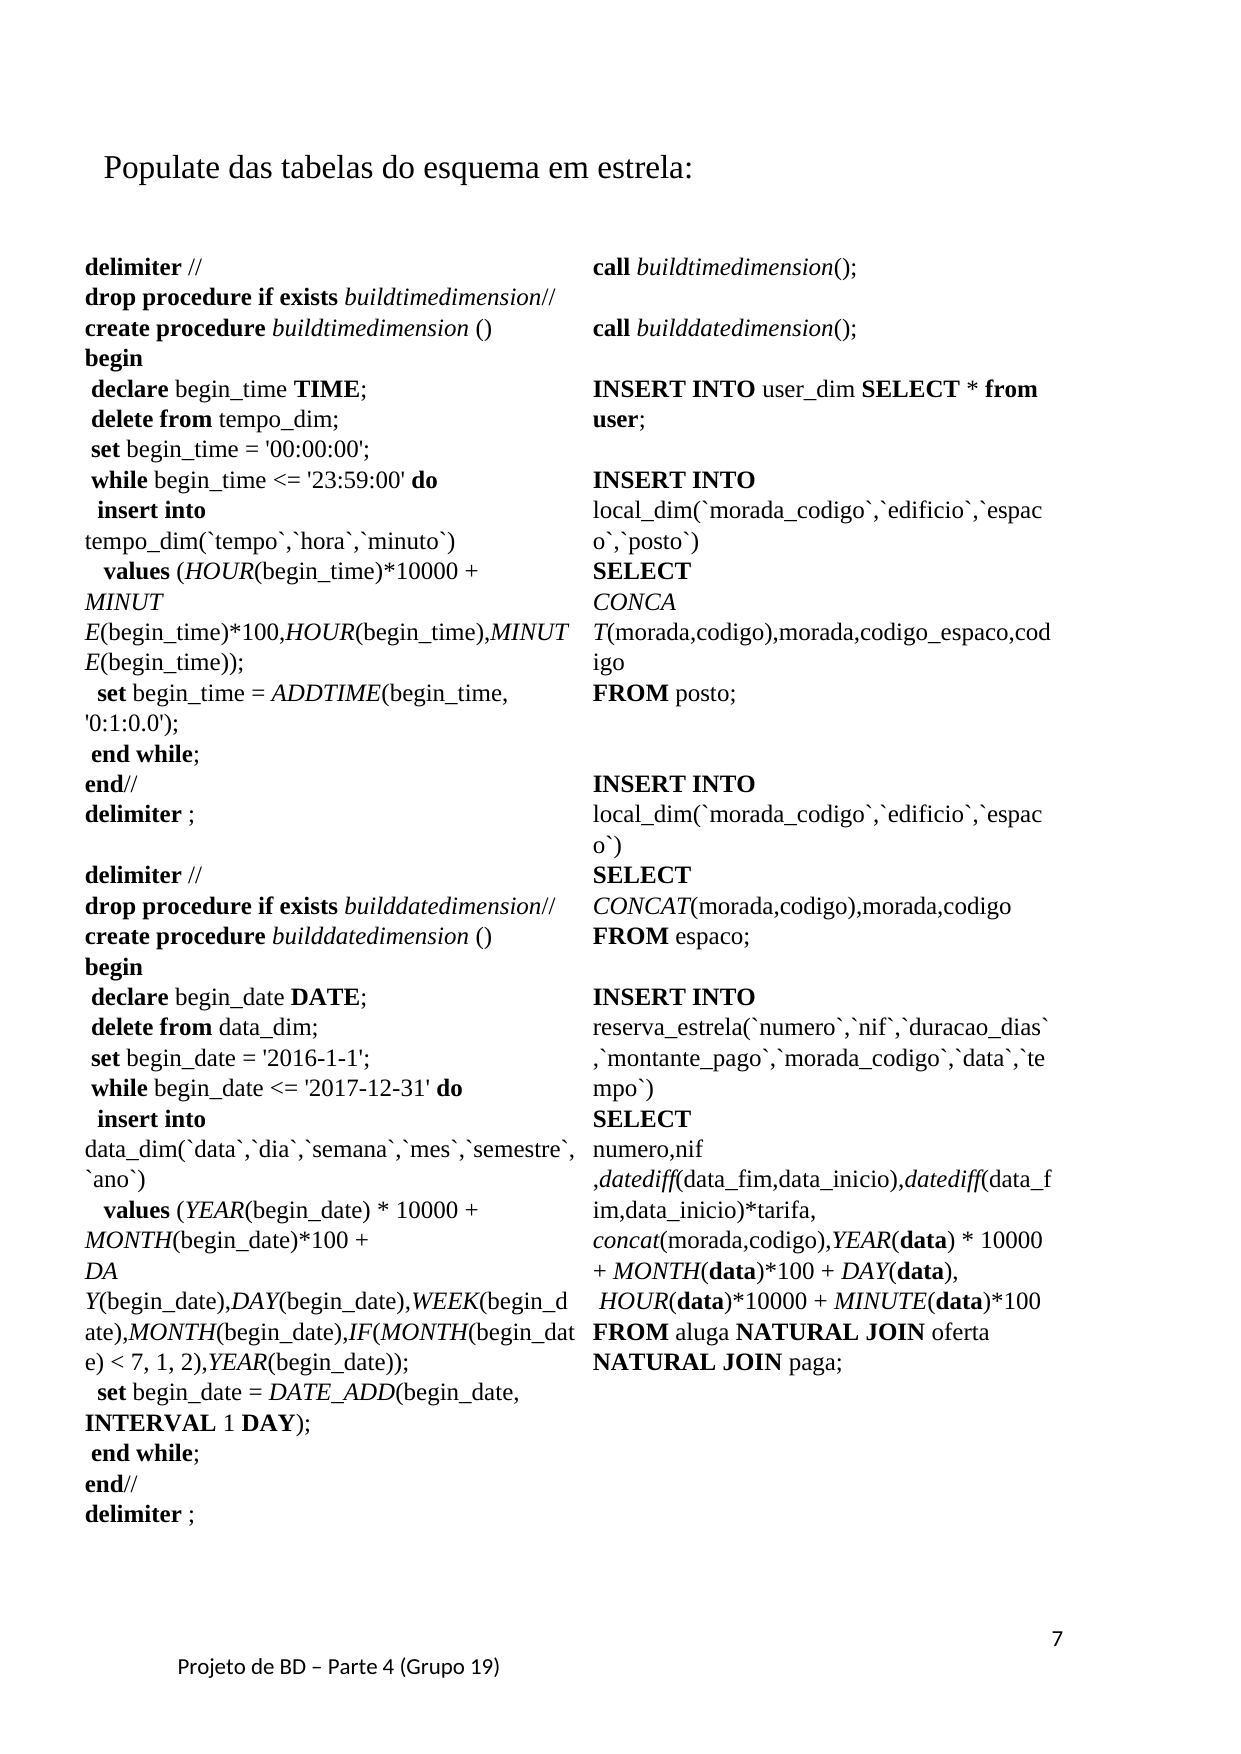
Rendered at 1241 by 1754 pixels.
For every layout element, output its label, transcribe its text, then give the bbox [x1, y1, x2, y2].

table_header delimiter // drop procedure if exists buildtimedimension// create procedure buildtimedimension () begin declare begin_time TIME; delete from tempo_dim; set begin_time = '00:00:00'; while begin_time <= '23:59:00' do insert into tempo_dim(`tempo`,`hora`,`minuto`) values (HOUR(begin_time)*10000 + MINUTE(begin_time)*100,HOUR(begin_time),MINUTE(begin_time)); set begin_time = ADDTIME(begin_time, '0:1:0.0'); end while; end// delimiter ; delimiter // drop procedure if exists builddatedimension// create procedure builddatedimension () begin declare begin_date DATE; delete from data_dim; set begin_date = '2016-1-1'; while begin_date <= '2017-12-31' do insert into data_dim(`data`,`dia`,`semana`,`mes`,`semestre`,`ano`) values (YEAR(begin_date) * 10000 + MONTH(begin_date)*100 + DAY(begin_date),DAY(begin_date),WEEK(begin_date),MONTH(begin_date),IF(MONTH(begin_date) < 7, 1, 2),YEAR(begin_date)); set begin_date = DATE_ADD(begin_date, INTERVAL 1 DAY); end while; end// delimiter ; [73, 252, 581, 1589]
table_header call buildtimedimension(); call builddatedimension(); INSERT INTO user_dim SELECT * from user; INSERT INTO local_dim(`morada_codigo`,`edificio`,`espaco`,`posto`) SELECT CONCAT(morada,codigo),morada,codigo_espaco,codigo FROM posto; INSERT INTO local_dim(`morada_codigo`,`edificio`,`espaco`) SELECT CONCAT(morada,codigo),morada,codigo FROM espaco; INSERT INTO reserva_estrela(`numero`,`nif`,`duracao_dias`,`montante_pago`,`morada_codigo`,`data`,`tempo`) SELECT numero,nif,datediff(data_fim,data_inicio),datediff(data_fim,data_inicio)*tarifa, concat(morada,codigo),YEAR(data) * 10000 + MONTH(data)*100 + DAY(data), HOUR(data)*10000 + MINUTE(data)*100 FROM aluga NATURAL JOIN oferta NATURAL JOIN paga; [581, 252, 1063, 1589]
text Populate das tabelas do esquema em estrela: [103, 148, 1137, 186]
